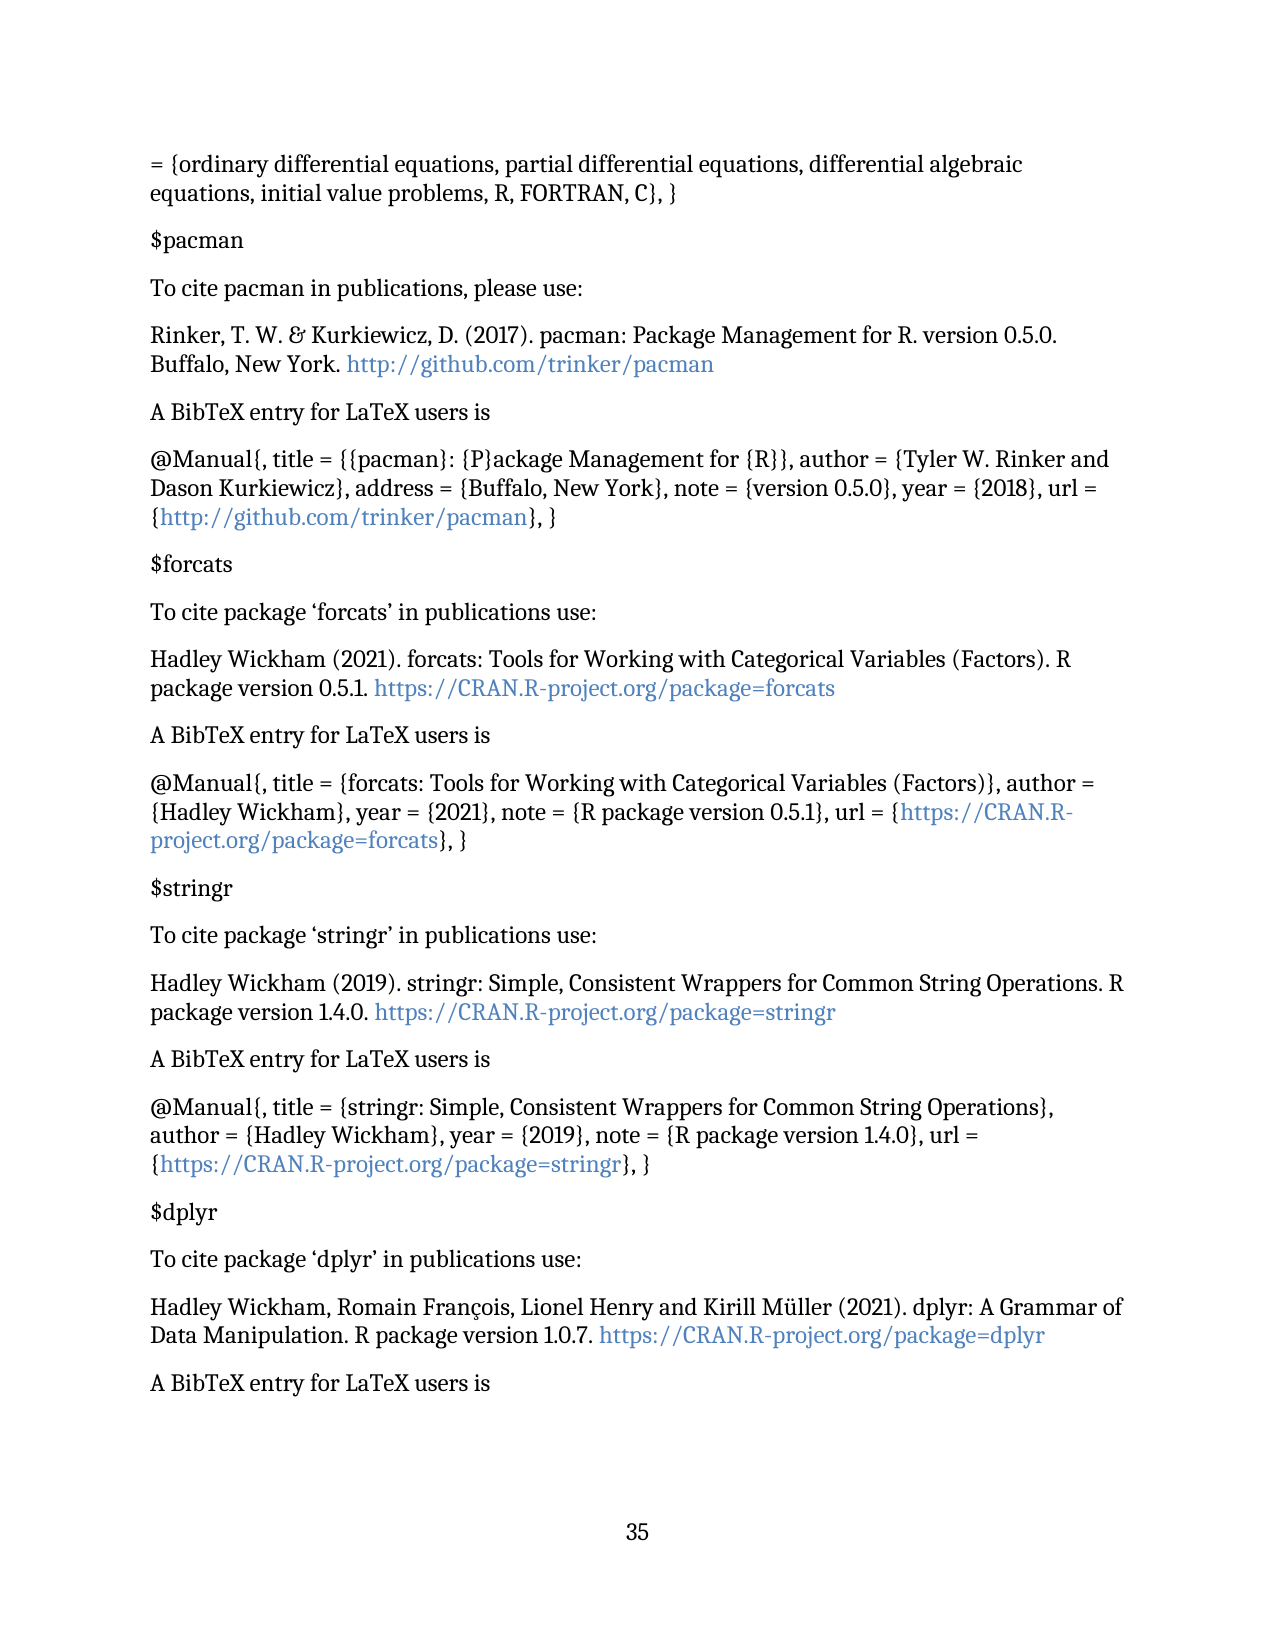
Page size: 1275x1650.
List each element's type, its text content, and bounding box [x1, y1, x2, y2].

text $forcats [150, 550, 1125, 579]
text A BibTeX entry for LaTeX users is [150, 1369, 1125, 1397]
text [150, 150, 1125, 207]
text $stringr [150, 874, 1125, 902]
text To cite package ‘stringr’ in publications use: [150, 921, 1125, 950]
text @Manual{, title = {{pacman}: {P}ackage Management for {R}}, author = {Tyler W. Rinker and Dason Kurkiewicz}, address = {Buffalo, New York}, note = {version 0.5.0}, year = {2018}, url = {http://github.com/trinker/pacman}, } [150, 445, 1125, 531]
text Hadley Wickham, Romain François, Lionel Henry and Kirill Müller (2021). dplyr: A Grammar of Data Manipulation. R package version 1.0.7. https://CRAN.R-project.org/package=dplyr [150, 1292, 1125, 1350]
text @Manual{, title = {forcats: Tools for Working with Categorical Variables (Factors)}, author = {Hadley Wickham}, year = {2021}, note = {R package version 0.5.1}, url = {https://CRAN.R-project.org/package=forcats}, } [150, 769, 1125, 855]
text A BibTeX entry for LaTeX users is [150, 721, 1125, 750]
text To cite package ‘forcats’ in publications use: [150, 597, 1125, 626]
text A BibTeX entry for LaTeX users is [150, 1045, 1125, 1074]
text Hadley Wickham (2021). forcats: Tools for Working with Categorical Variables (Factors). R package version 0.5.1. https://CRAN.R-project.org/package=forcats [150, 645, 1125, 702]
text $pacman [150, 226, 1125, 255]
text $dplyr [150, 1197, 1125, 1226]
text Rinker, T. W. & Kurkiewicz, D. (2017). pacman: Package Management for R. version 0.5.0. Buffalo, New York. http://github.com/trinker/pacman [150, 321, 1125, 379]
text Hadley Wickham (2019). stringr: Simple, Consistent Wrappers for Common String Operations. R package version 1.4.0. https://CRAN.R-project.org/package=stringr [150, 969, 1125, 1026]
text A BibTeX entry for LaTeX users is [150, 397, 1125, 426]
text To cite package ‘dplyr’ in publications use: [150, 1245, 1125, 1274]
text To cite pacman in publications, please use: [150, 274, 1125, 302]
text @Manual{, title = {stringr: Simple, Consistent Wrappers for Common String Operations}, author = {Hadley Wickham}, year = {2019}, note = {R package version 1.4.0}, url = {https://CRAN.R-project.org/package=stringr}, } [150, 1092, 1125, 1179]
